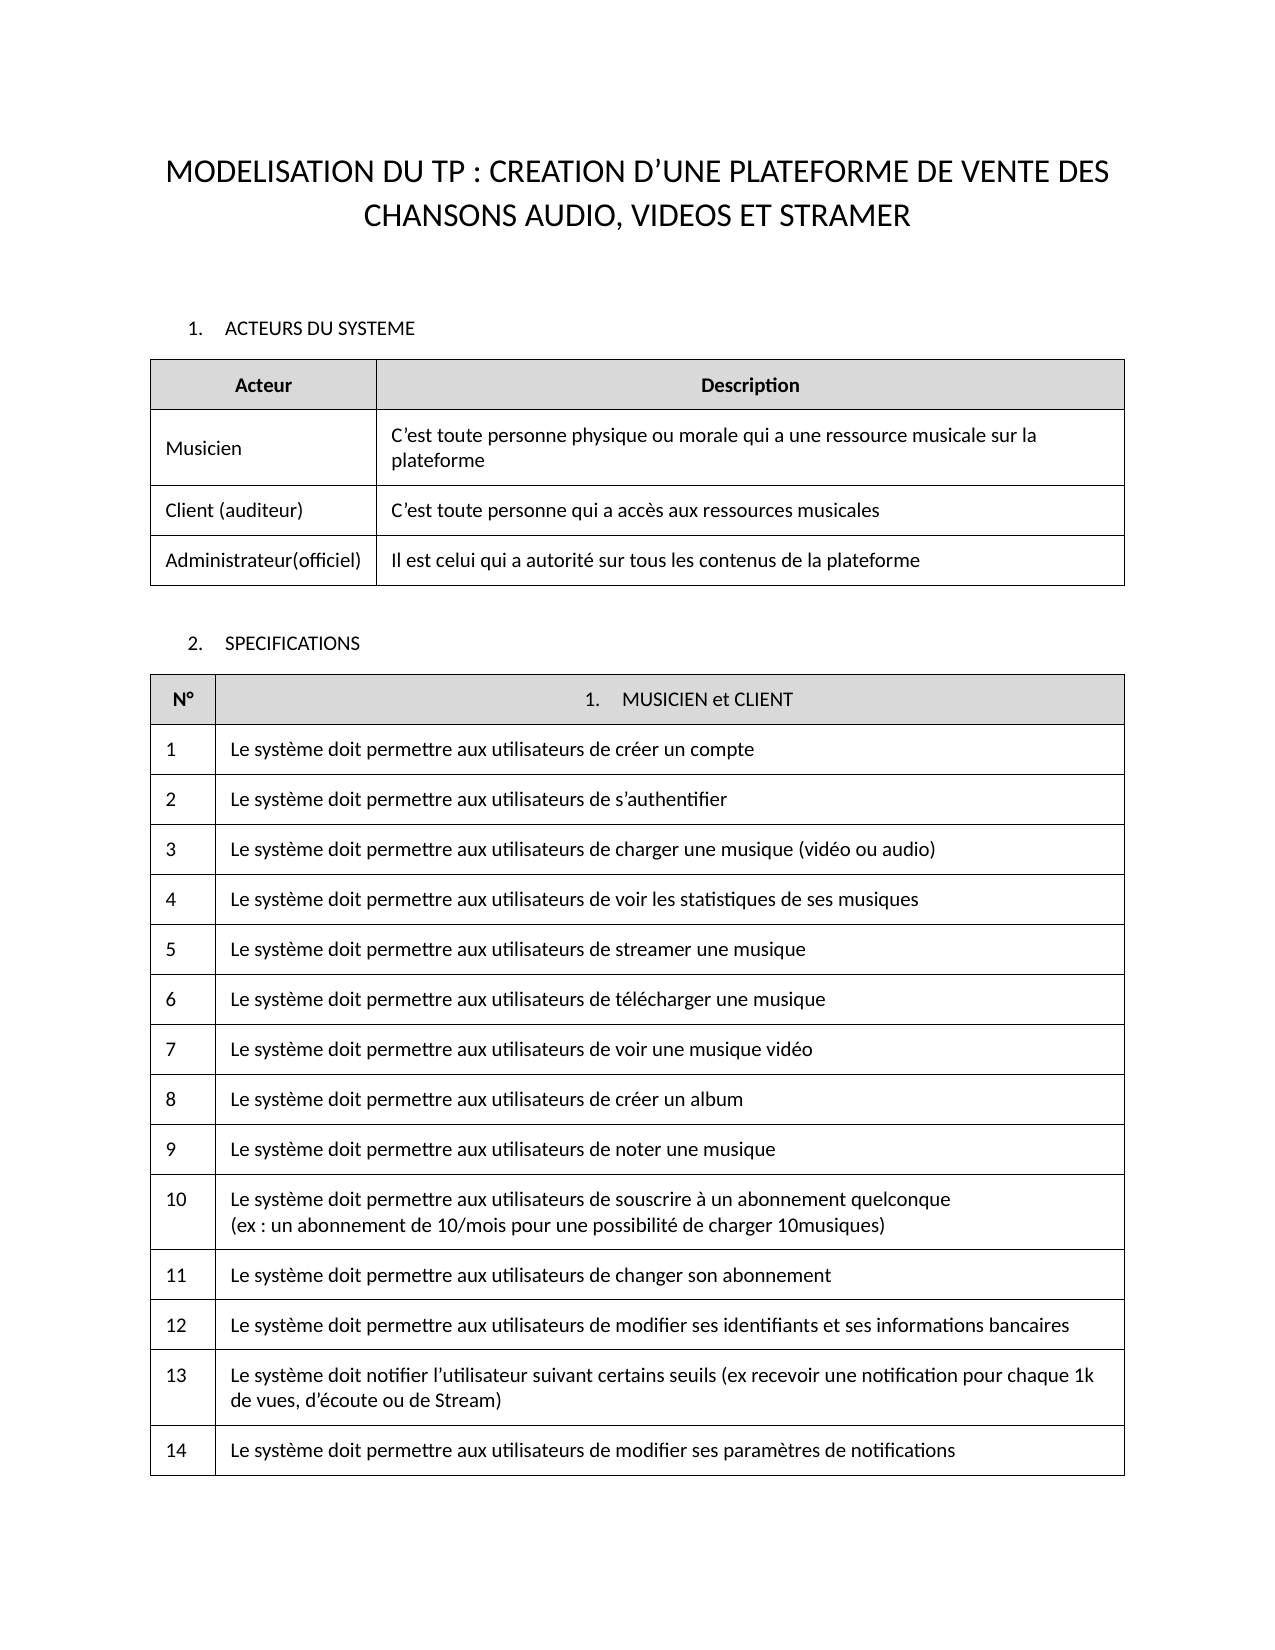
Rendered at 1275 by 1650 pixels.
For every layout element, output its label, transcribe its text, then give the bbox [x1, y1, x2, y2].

table_cell Il est celui qui a autorité sur tous les contenus de la plateforme [377, 536, 1124, 585]
table_cell 11 [151, 1250, 215, 1299]
table_cell 7 [151, 1025, 215, 1074]
table_cell Le système doit permettre aux utilisateurs de modifier ses identifiants et ses informations bancaires [216, 1300, 1124, 1349]
table_cell Musicien [151, 410, 376, 485]
table_cell 13 [151, 1350, 215, 1425]
table_cell Administrateur(officiel) [151, 536, 376, 585]
table_header Acteur [151, 360, 376, 409]
table_cell Le système doit permettre aux utilisateurs de télécharger une musique [216, 975, 1124, 1024]
table_cell Le système doit permettre aux utilisateurs de souscrire à un abonnement quelconque (ex : un abonnement de 10/mois pour une possibilité de charger 10musiques) [216, 1175, 1124, 1249]
list SPECIFICATIONS [187, 630, 1125, 655]
table_cell Le système doit permettre aux utilisateurs de streamer une musique [216, 925, 1124, 974]
table_cell Le système doit permettre aux utilisateurs de voir les statistiques de ses musiques [216, 875, 1124, 924]
table_cell Le système doit permettre aux utilisateurs de modifier ses paramètres de notifications [216, 1426, 1124, 1475]
table_cell 1 [151, 725, 215, 774]
table_cell 10 [151, 1175, 215, 1249]
table_cell 4 [151, 875, 215, 924]
list ACTEURS DU SYSTEME [187, 315, 1125, 341]
table_cell Le système doit permettre aux utilisateurs de voir une musique vidéo [216, 1025, 1124, 1074]
table_cell C’est toute personne qui a accès aux ressources musicales [377, 486, 1124, 535]
table_cell Le système doit permettre aux utilisateurs de noter une musique [216, 1125, 1124, 1174]
table_cell 12 [151, 1300, 215, 1349]
table_cell Le système doit permettre aux utilisateurs de s’authentifier [216, 775, 1124, 824]
table_header Description [377, 360, 1124, 409]
table_header MUSICIEN et CLIENT [216, 675, 1124, 724]
table_cell Le système doit permettre aux utilisateurs de charger une musique (vidéo ou audio) [216, 825, 1124, 874]
table_cell Le système doit permettre aux utilisateurs de créer un compte [216, 725, 1124, 774]
table_cell 9 [151, 1125, 215, 1174]
table_cell C’est toute personne physique ou morale qui a une ressource musicale sur la plateforme [377, 410, 1124, 485]
table_cell 5 [151, 925, 215, 974]
text MODELISATION DU TP : CREATION D’UNE PLATEFORME DE VENTE DES CHANSONS AUDIO, VIDEOS ET STRAMER [150, 150, 1125, 235]
table_cell Le système doit permettre aux utilisateurs de changer son abonnement [216, 1250, 1124, 1299]
table_cell 2 [151, 775, 215, 824]
table_cell Le système doit permettre aux utilisateurs de créer un album [216, 1075, 1124, 1124]
table_cell Client (auditeur) [151, 486, 376, 535]
table_cell Le système doit notifier l’utilisateur suivant certains seuils (ex recevoir une notification pour chaque 1k de vues, d’écoute ou de Stream) [216, 1350, 1124, 1425]
table_cell 6 [151, 975, 215, 1024]
table_cell 14 [151, 1426, 215, 1475]
table_cell 3 [151, 825, 215, 874]
table_header N° [151, 675, 215, 724]
table_cell 8 [151, 1075, 215, 1124]
